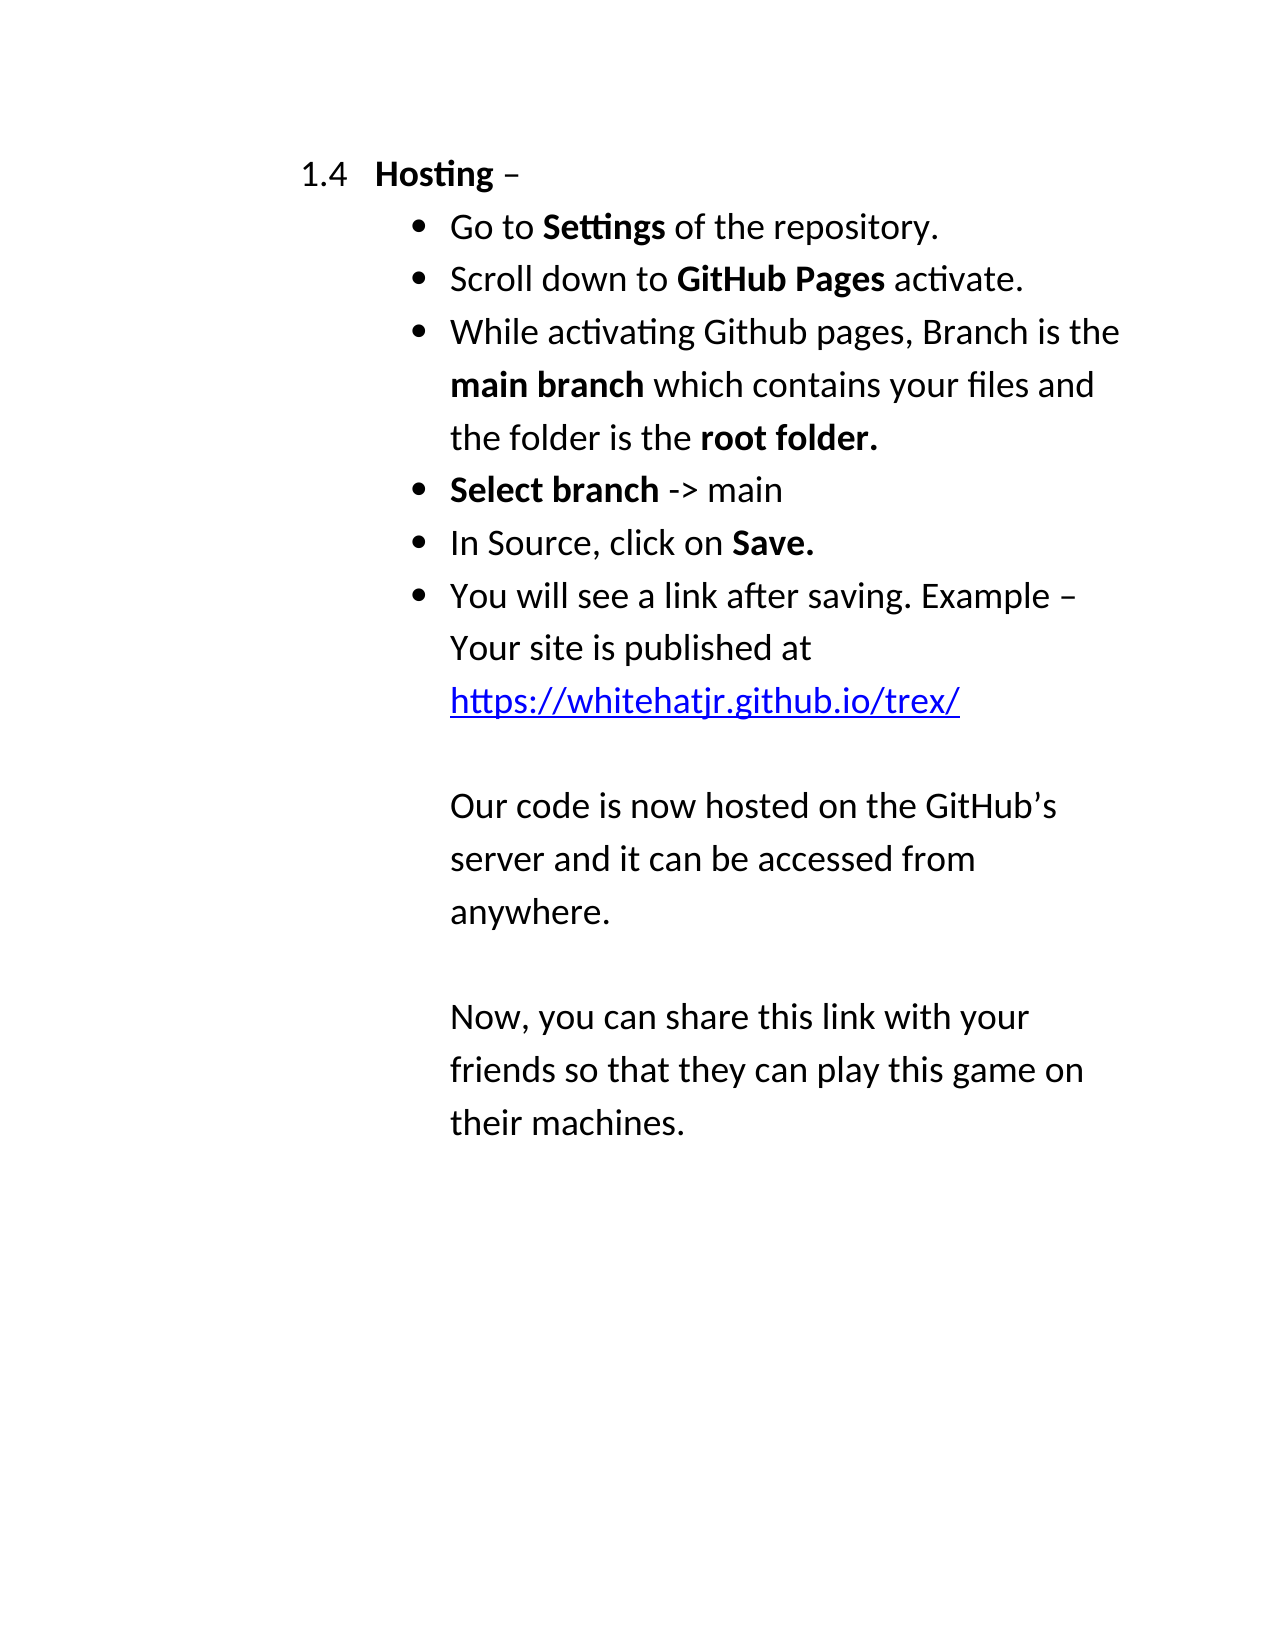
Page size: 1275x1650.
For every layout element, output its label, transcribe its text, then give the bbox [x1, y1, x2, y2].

list In Source, click on Save. [412, 519, 1125, 565]
list Scroll down to GitHub Pages activate. [412, 255, 1125, 301]
list You will see a link after saving. Example – [412, 572, 1125, 617]
list Our code is now hosted on the GitHub’s server and it can be accessed from anywhere. [450, 782, 1125, 934]
list Now, you can share this link with your friends so that they can play this game on their machines. [450, 993, 1125, 1144]
list Hosting – [300, 150, 1125, 196]
list Select branch -> main [412, 466, 1125, 512]
list Go to Settings of the repository. [412, 203, 1125, 248]
list Your site is published at https://whitehatjr.github.io/trex/ [450, 624, 1125, 723]
list While activating Github pages, Branch is the main branch which contains your files and the folder is the root folder. [412, 308, 1125, 459]
